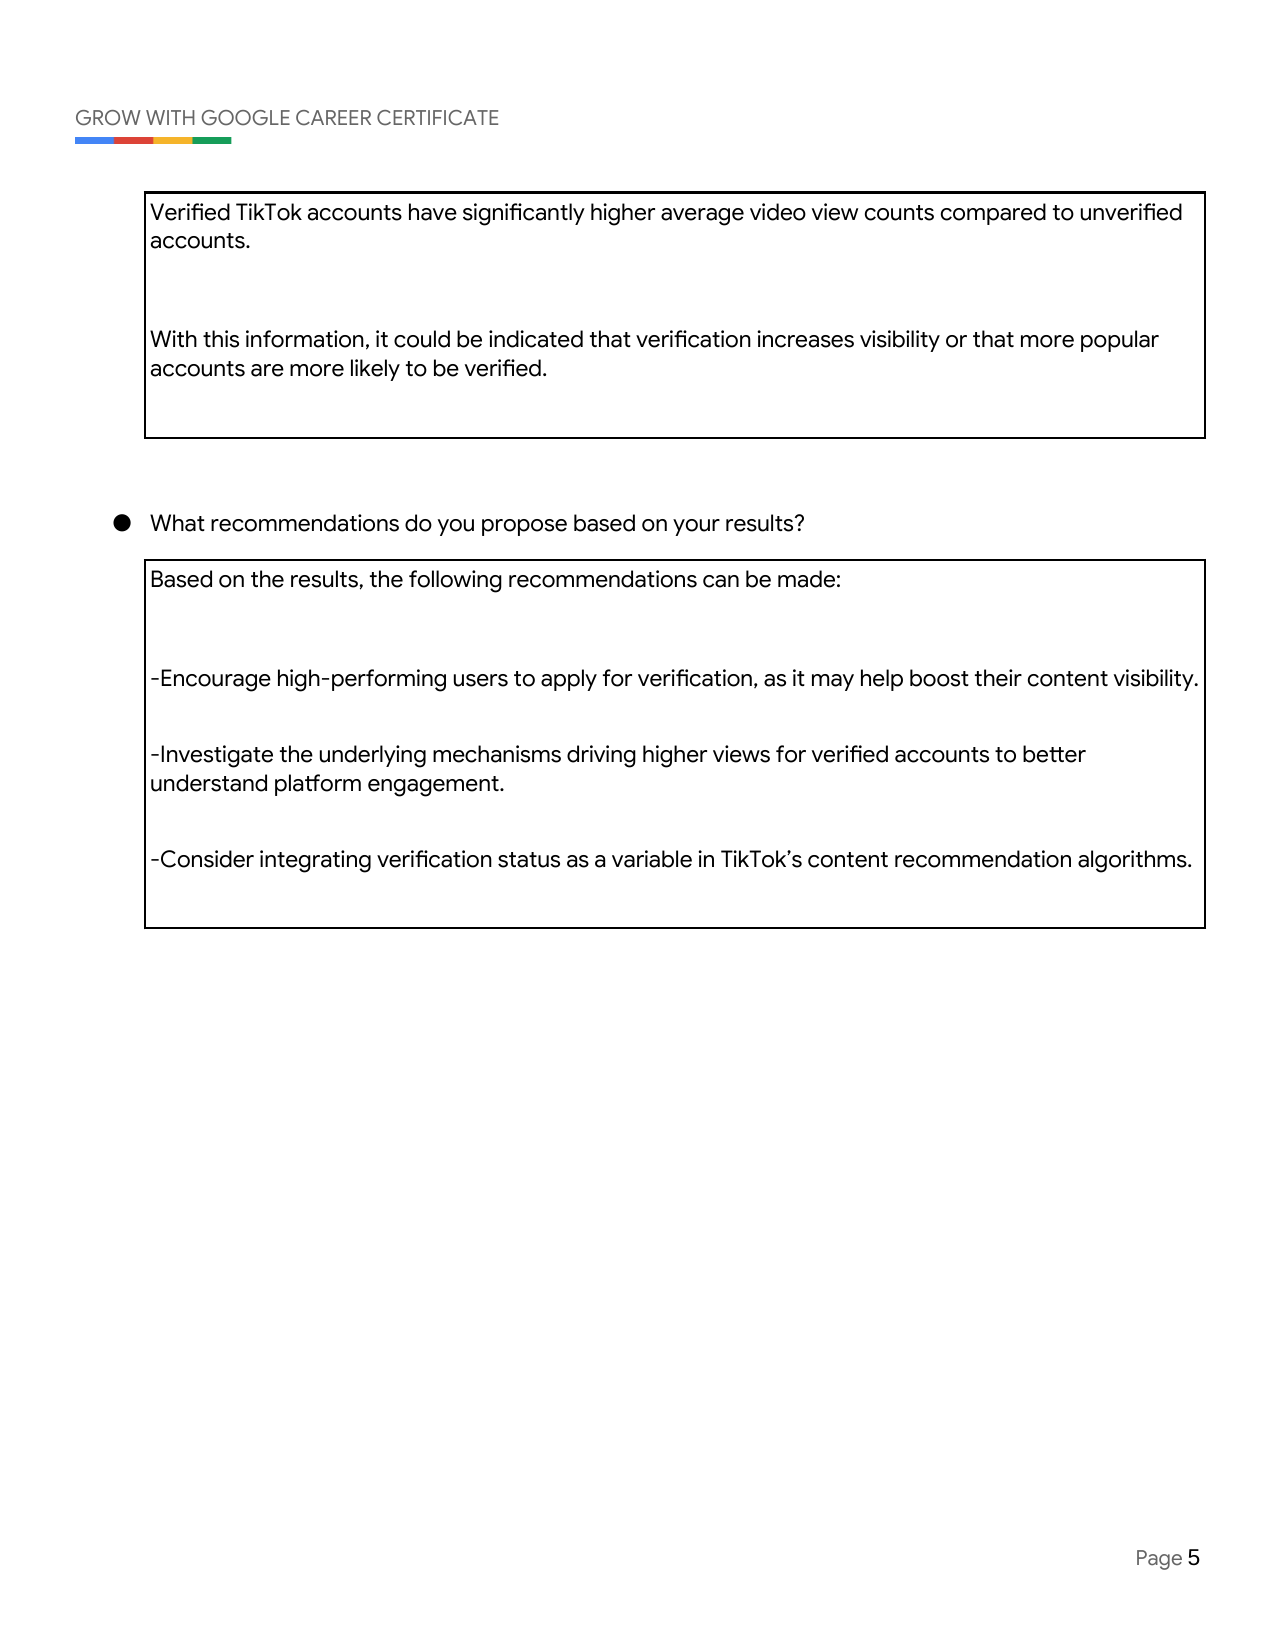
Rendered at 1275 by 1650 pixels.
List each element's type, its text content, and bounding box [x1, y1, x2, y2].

text Verified TikTok accounts have significantly higher average video view counts compared to unverified accounts. [146, 194, 1204, 255]
text -Consider integrating verification status as a variable in TikTok’s content recommendation algorithms. [146, 839, 1204, 874]
picture [75, 137, 232, 144]
text Based on the results, the following recommendations can be made: [146, 561, 1204, 594]
text With this information, it could be indicated that verification increases visibility or that more popular accounts are more likely to be verified. [146, 319, 1204, 383]
list What recommendations do you propose based on your results? [112, 509, 1200, 538]
text -Investigate the underlying mechanisms driving higher views for verified accounts to better understand platform engagement. [146, 734, 1204, 824]
text -Encourage high-performing users to apply for verification, as it may help boost their content visibility. [146, 658, 1204, 719]
